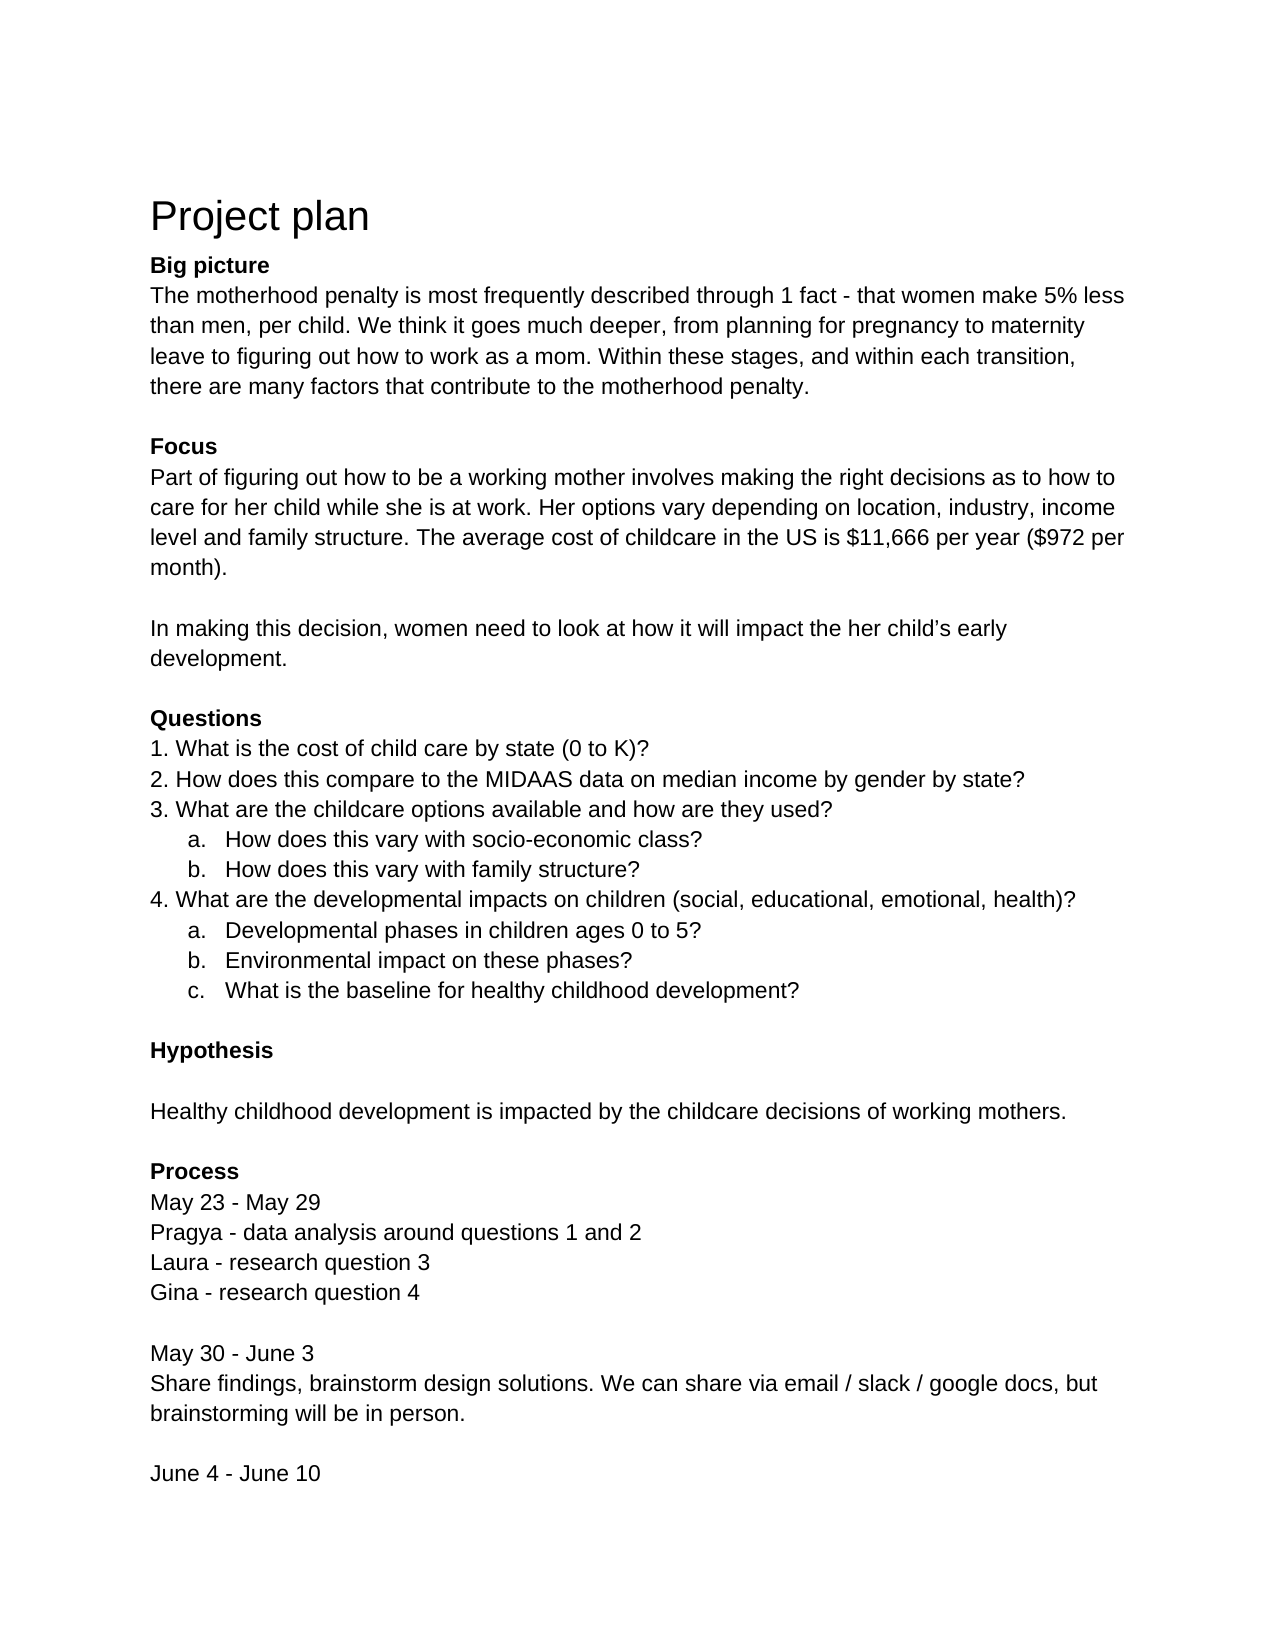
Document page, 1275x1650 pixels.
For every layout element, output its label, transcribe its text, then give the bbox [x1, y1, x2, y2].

list How does this vary with family structure? [187, 856, 1125, 883]
text June 4 - June 10 [150, 1460, 1125, 1487]
text Pragya - data analysis around questions 1 and 2 [150, 1219, 1125, 1245]
text In making this decision, women need to look at how it will impact the her child’s early development. [150, 614, 1125, 671]
text Part of figuring out how to be a working mother involves making the right decisions as to how to care for her child while she is at work. Her options vary depending on location, industry, income level and family structure. The average cost of childcare in the US is $11,666 per year ($972 per month). [150, 463, 1125, 581]
list Developmental phases in children ages 0 to 5? [187, 917, 1125, 943]
text The motherhood penalty is most frequently described through 1 fact - that women make 5% less than men, per child. We think it goes much deeper, from planning for pregnancy to maternity leave to figuring out how to work as a mom. Within these stages, and within each transition, there are many factors that contribute to the motherhood penalty. [150, 282, 1125, 399]
text Healthy childhood development is impacted by the childcare decisions of working mothers. [150, 1068, 1125, 1124]
text 1. What is the cost of child care by state (0 to K)? [150, 735, 1125, 762]
text 3. What are the childcare options available and how are they used? [150, 796, 1125, 822]
subtitle Questions [150, 705, 1125, 732]
subtitle Project plan [150, 192, 1125, 239]
list Environmental impact on these phases? [187, 947, 1125, 973]
text May 23 - May 29 [150, 1188, 1125, 1215]
subtitle Big picture [150, 252, 1125, 278]
text Share findings, brainstorm design solutions. We can share via email / slack / google docs, but brainstorming will be in person. [150, 1370, 1125, 1426]
text Laura - research question 3 [150, 1249, 1125, 1275]
list What is the baseline for healthy childhood development? [187, 977, 1125, 1003]
text 4. What are the developmental impacts on children (social, educational, emotional, health)? [150, 886, 1125, 913]
subtitle Focus [150, 433, 1125, 460]
text 2. How does this compare to the MIDAAS data on median income by gender by state? [150, 766, 1125, 792]
list How does this vary with socio-economic class? [187, 826, 1125, 852]
subtitle Process [150, 1158, 1125, 1185]
text Gina - research question 4 [150, 1279, 1125, 1306]
subtitle Hypothesis [150, 1037, 1125, 1064]
text May 30 - June 3 [150, 1339, 1125, 1366]
